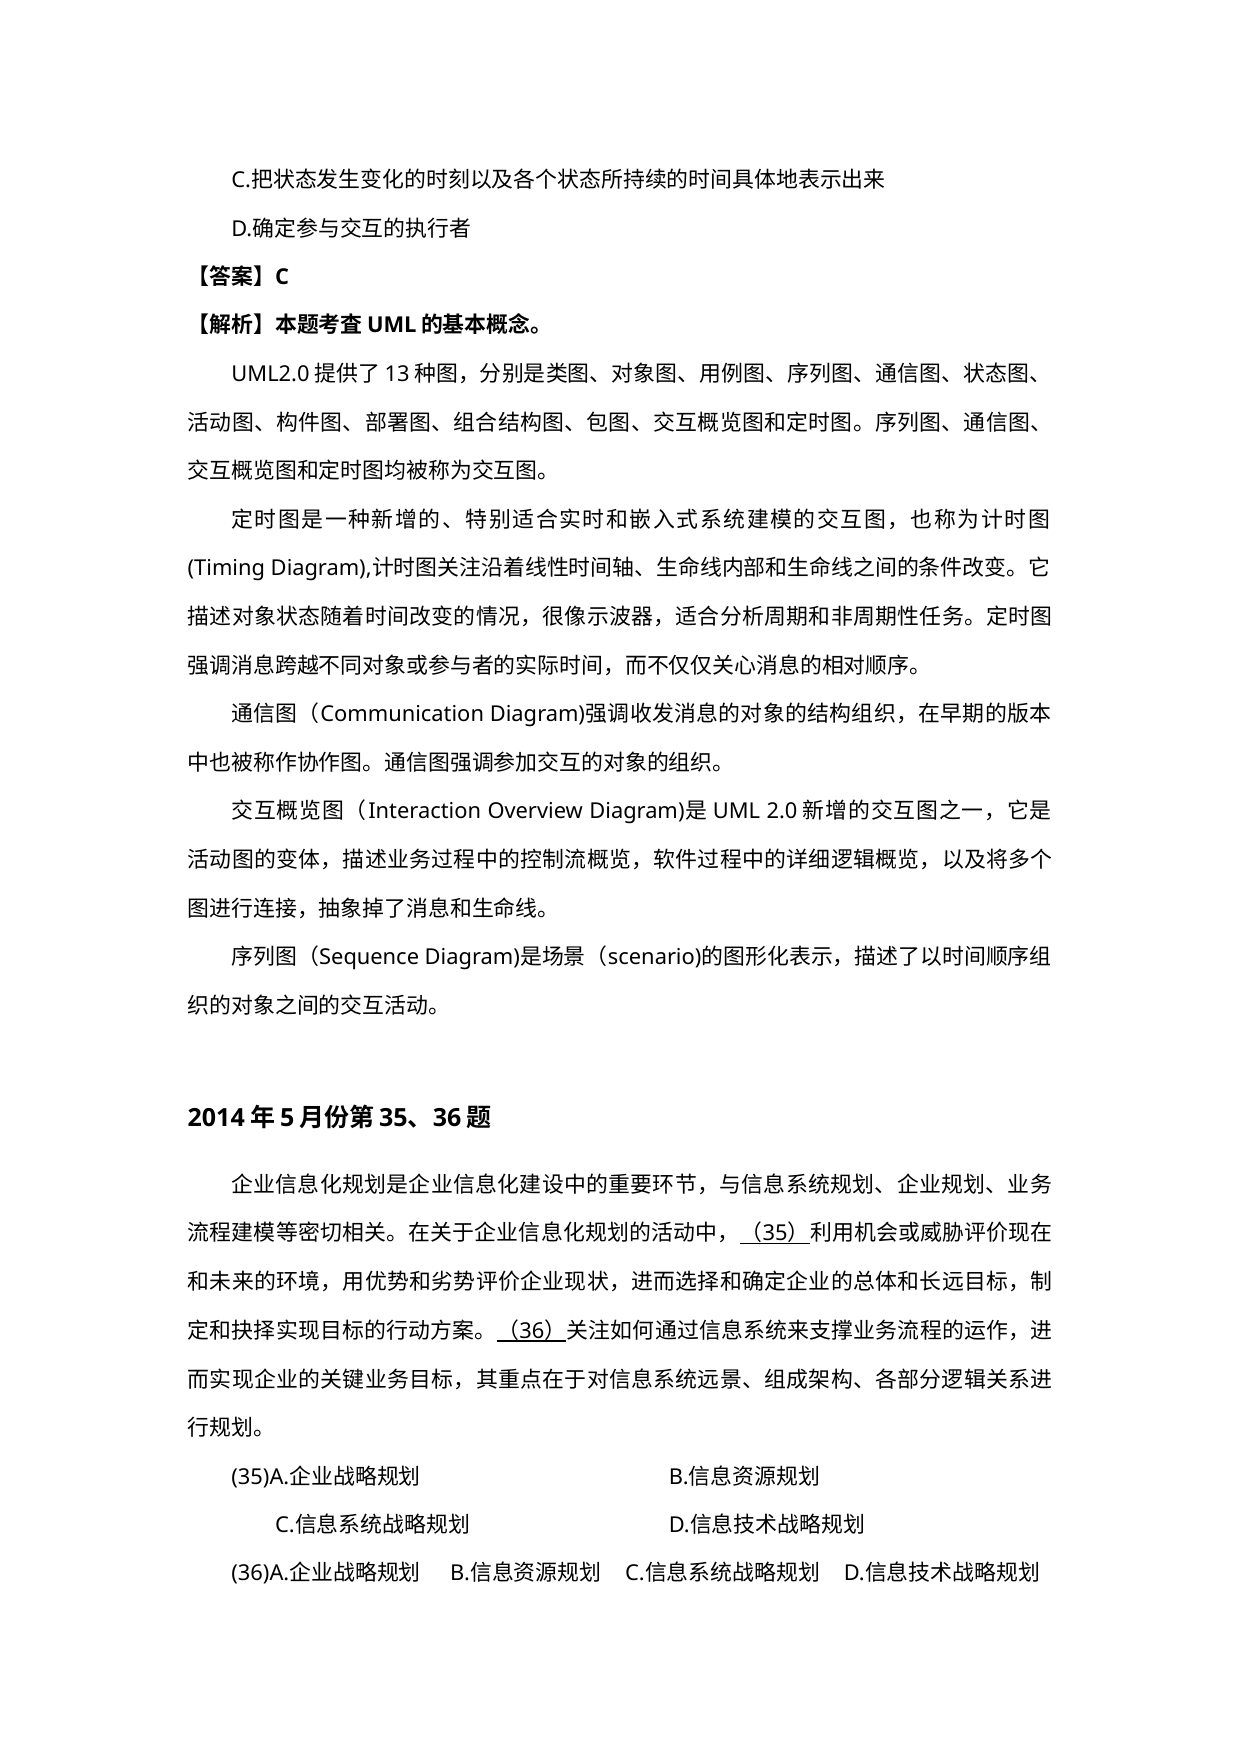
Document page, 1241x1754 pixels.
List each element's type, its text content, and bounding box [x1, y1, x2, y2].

text (36)A.企业战略规划 B.信息资源规划 C.信息系统战略规划 D.信息技术战略规划 [187, 1555, 1053, 1587]
text D.确定参与交互的执行者 [187, 210, 1053, 243]
text (35)A.企业战略规划 B.信息资源规划 [187, 1458, 1053, 1491]
text 定时图是一种新增的、特别适合实时和嵌入式系统建模的交互图，也称为计时图 (Timing Diagram),计时图关注沿着线性时间轴、生命线内部和生命线之间的条件改变。它描述对象状态随着时间改变的情况，很像示波器，适合分析周期和非周期性任务。定时图强调消息跨越不同对象或参与者的实际时间，而不仅仅关心消息的相对顺序。 [187, 501, 1053, 680]
text C.把状态发生变化的时刻以及各个状态所持续的时间具体地表示出来 [187, 162, 1053, 194]
text 序列图（Sequence Diagram)是场景（scenario)的图形化表示，描述了以时间顺序组织的对象之间的交互活动。 [187, 939, 1053, 1020]
text 【解析】本题考査UML的基本概念。 [187, 307, 1053, 339]
text 通信图（Communication Diagram)强调收发消息的对象的结构组织，在早期的版本中也被称作协作图。通信图强调参加交互的对象的组织。 [187, 696, 1053, 777]
text C.信息系统战略规划 D.信息技术战略规划 [231, 1507, 1053, 1539]
text 【答案】C [187, 259, 1053, 291]
text 2014年5月份第35、36题 [187, 1083, 1053, 1148]
text 企业信息化规划是企业信息化建设中的重要环节，与信息系统规划、企业规划、业务流程建模等密切相关。在关于企业信息化规划的活动中，（35）利用机会或威胁评价现在和未来的环境，用优势和劣势评价企业现状，进而选择和确定企业的总体和长远目标，制定和抉择实现目标的行动方案。（36）关注如何通过信息系统来支撑业务流程的运作，进而实现企业的关键业务目标，其重点在于对信息系统远景、组成架构、各部分逻辑关系进行规划。 [187, 1166, 1053, 1442]
text UML2.0提供了13种图，分别是类图、对象图、用例图、序列图、通信图、状态图、活动图、构件图、部署图、组合结构图、包图、交互概览图和定时图。序列图、通信图、交互概览图和定时图均被称为交互图。 [187, 355, 1053, 485]
text 交互概览图（Interaction Overview Diagram)是UML 2.0新增的交互图之一，它是活动图的变体，描述业务过程中的控制流概览，软件过程中的详细逻辑概览，以及将多个图进行连接，抽象掉了消息和生命线。 [187, 793, 1053, 923]
